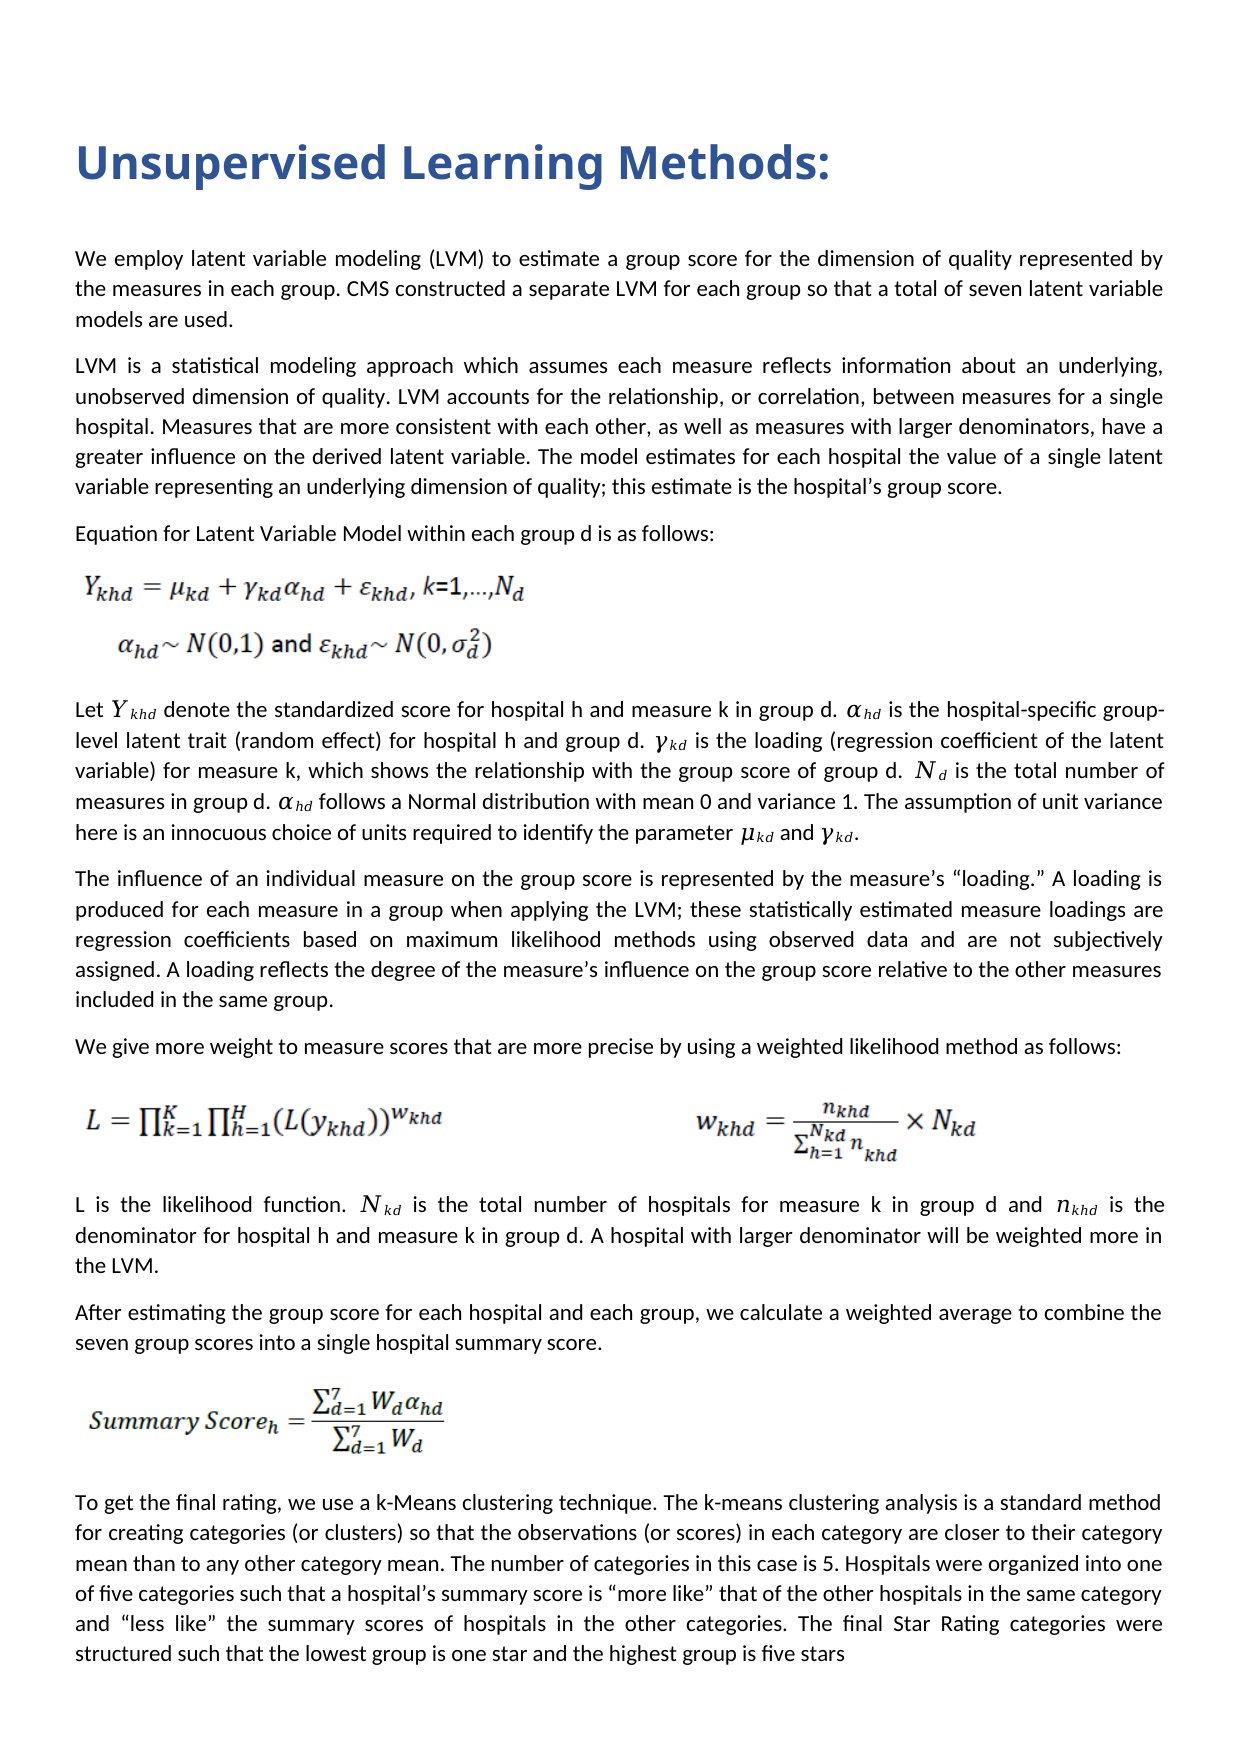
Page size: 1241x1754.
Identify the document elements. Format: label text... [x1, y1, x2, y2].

text We give more weight to measure scores that are more precise by using a weighted likelihood method as follows: [75, 1032, 1165, 1060]
picture [75, 1079, 1016, 1172]
text After estimating the group score for each hospital and each group, we calculate a weighted average to combine the seven group scores into a single hospital summary score. [75, 1298, 1165, 1356]
text The influence of an individual measure on the group score is represented by the measure’s “loading.” A loading is produced for each measure in a group when applying the LVM; these statistically estimated measure loadings are regression coefficients based on maximum likelihood methods using observed data and are not subjectively assigned. A loading reflects the degree of the measure’s influence on the group score relative to the other measures included in the same group. [75, 864, 1165, 1013]
subtitle Unsupervised Learning Methods: [75, 130, 1165, 193]
text Equation for Latent Variable Model within each group d is as follows: [75, 519, 1165, 547]
text L is the likelihood function. 𝑁𝑘𝑑 is the total number of hospitals for measure k in group d and 𝑛𝑘ℎ𝑑 is the denominator for hospital h and measure k in group d. A hospital with larger denominator will be weighted more in the LVM. [75, 1190, 1165, 1279]
text LVM is a statistical modeling approach which assumes each measure reflects information about an underlying, unobserved dimension of quality. LVM accounts for the relationship, or correlation, between measures for a single hospital. Measures that are more consistent with each other, as well as measures with larger denominators, have a greater influence on the derived latent variable. The model estimates for each hospital the value of a single latent variable representing an underlying dimension of quality; this estimate is the hospital’s group score. [75, 352, 1165, 501]
picture [75, 1375, 487, 1470]
text We employ latent variable modeling (LVM) to estimate a group score for the dimension of quality represented by the measures in each group. CMS constructed a separate LVM for each group so that a total of seven latent variable models are used. [75, 244, 1165, 333]
picture [75, 566, 530, 676]
text Let 𝑌𝑘ℎ𝑑 denote the standardized score for hospital h and measure k in group d. 𝛼ℎ𝑑 is the hospital-specific group-level latent trait (random effect) for hospital h and group d. 𝛾𝑘𝑑 is the loading (regression coefficient of the latent variable) for measure k, which shows the relationship with the group score of group d. 𝑁𝑑 is the total number of measures in group d. 𝛼ℎ𝑑 follows a Normal distribution with mean 0 and variance 1. The assumption of unit variance here is an innocuous choice of units required to identify the parameter 𝜇𝑘𝑑 and 𝛾𝑘𝑑. [75, 695, 1165, 846]
text To get the final rating, we use a k-Means clustering technique. The k-means clustering analysis is a standard method for creating categories (or clusters) so that the observations (or scores) in each category are closer to their category mean than to any other category mean. The number of categories in this case is 5. Hospitals were organized into one of five categories such that a hospital’s summary score is “more like” that of the other hospitals in the same category and “less like” the summary scores of hospitals in the other categories. The final Star Rating categories were structured such that the lowest group is one star and the highest group is five stars [75, 1488, 1165, 1667]
